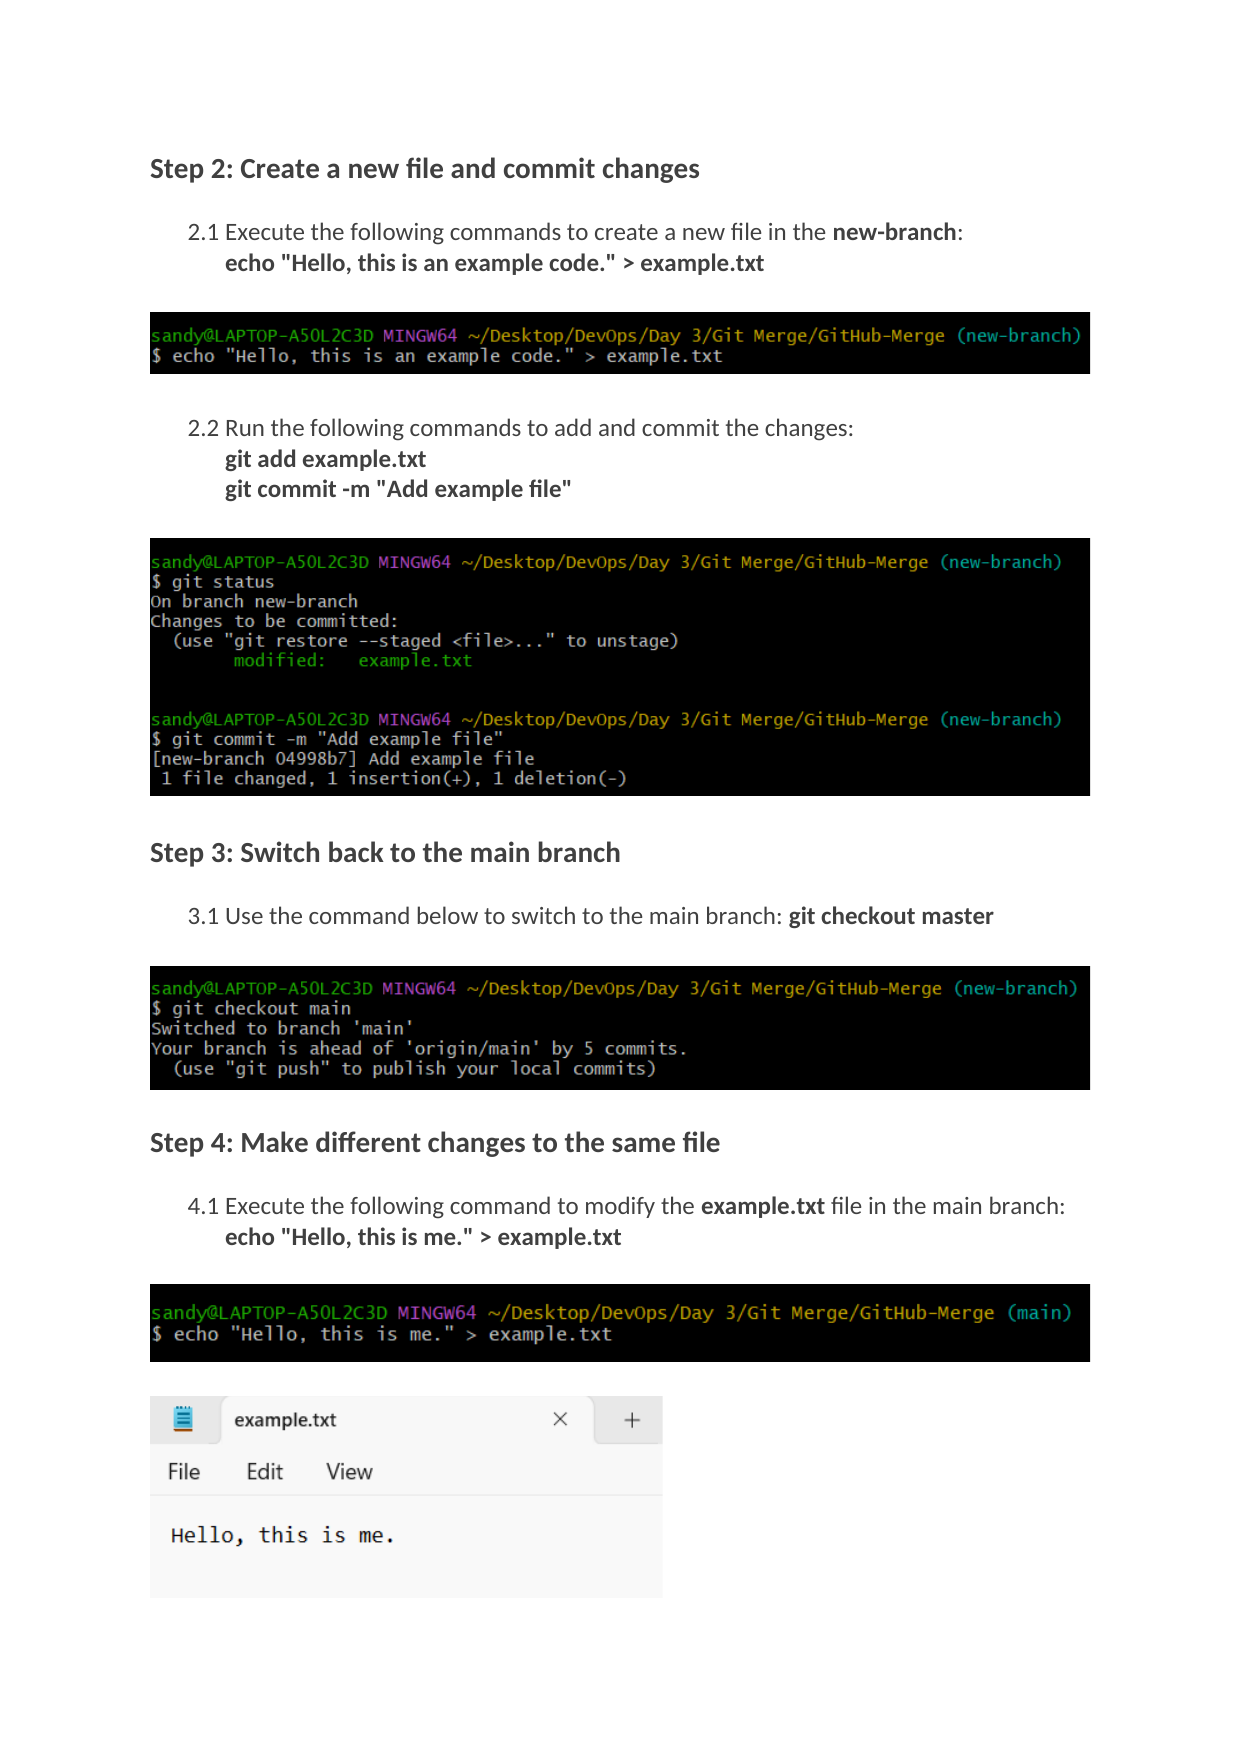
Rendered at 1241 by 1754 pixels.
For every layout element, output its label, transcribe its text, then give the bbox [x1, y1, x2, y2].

picture [150, 312, 1091, 374]
picture [150, 1284, 1091, 1362]
list Run the following commands to add and commit the changes: [187, 412, 1090, 443]
list echo "Hello, this is me." > example.txt [225, 1221, 1090, 1252]
text Step 3: Switch back to the main branch [150, 834, 1090, 870]
text Step 2: Create a new file and commit changes [150, 150, 1090, 186]
list Execute the following command to modify the example.txt file in the main branch: [187, 1191, 1090, 1221]
list git commit -m "Add example file" [225, 473, 1090, 504]
list Execute the following commands to create a new file in the new-branch: [187, 216, 1090, 247]
list Use the command below to switch to the main branch: git checkout master [187, 900, 1090, 931]
picture [150, 538, 1091, 796]
list echo "Hello, this is an example code." > example.txt [225, 247, 1090, 277]
picture [150, 1396, 663, 1598]
text Step 4: Make different changes to the same file [150, 1124, 1090, 1160]
list git add example.txt [225, 443, 1090, 473]
picture [150, 966, 1091, 1090]
